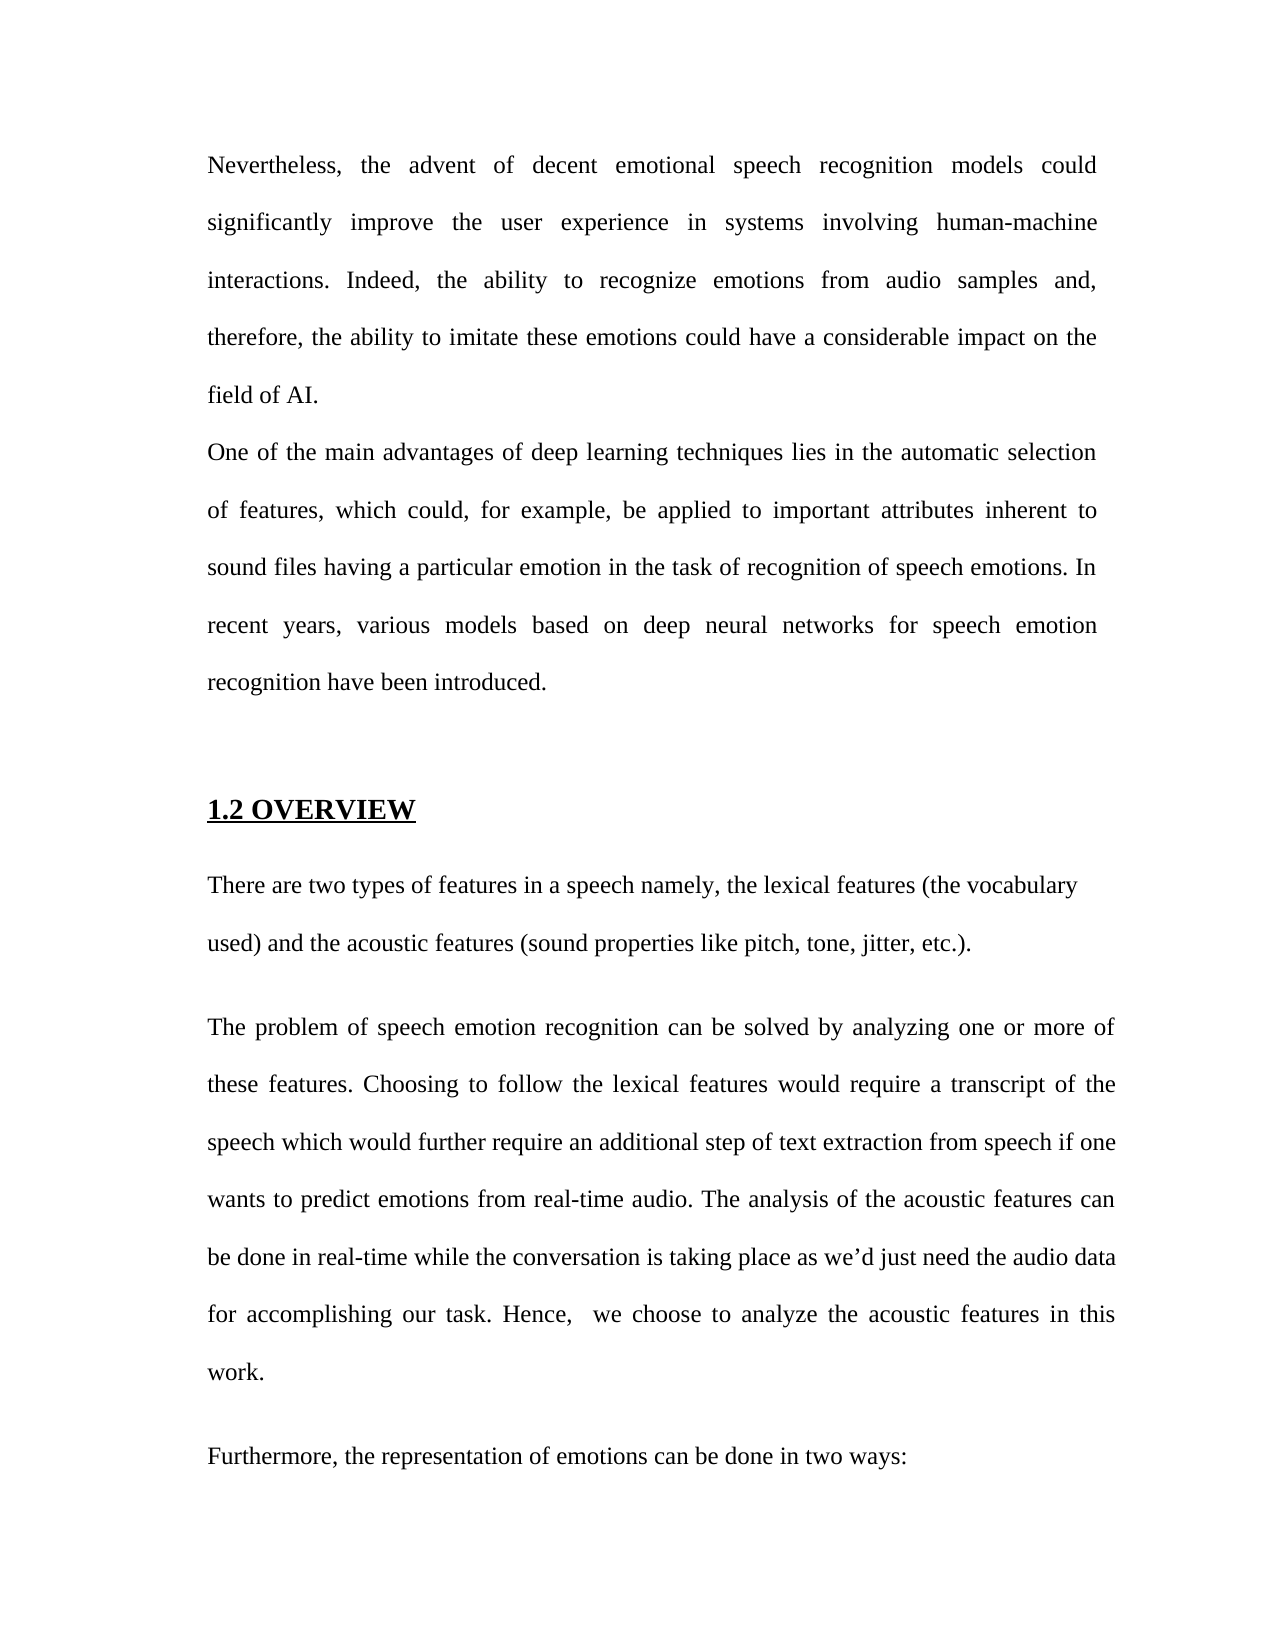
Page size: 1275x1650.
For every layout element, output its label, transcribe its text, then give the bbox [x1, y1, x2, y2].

text The problem of speech emotion recognition can be solved by analyzing one or more of these features. Choosing to follow the lexical features would require a transcript of the speech which would further require an additional step of text extraction from speech if one wants to predict emotions from real-time audio. The analysis of the acoustic features can be done in real-time while the conversation is taking place as we’d just need the audio data for accomplishing our task. Hence, we choose to analyze the acoustic features in this work. [207, 1012, 1117, 1386]
text There are two types of features in a speech namely, the lexical features (the vocabulary used) and the acoustic features (sound properties like pitch, tone, jitter, etc.). [207, 870, 1117, 956]
text Furthermore, the representation of emotions can be done in two ways: [207, 1441, 1117, 1470]
text One of the main advantages of deep learning techniques lies in the automatic selection of features, which could, for example, be applied to important attributes inherent to sound files having a particular emotion in the task of recognition of speech emotions. In recent years, various models based on deep neural networks for speech emotion recognition have been introduced. [207, 437, 1098, 696]
text 1.2 OVERVIEW [207, 792, 1098, 826]
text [207, 150, 1098, 409]
